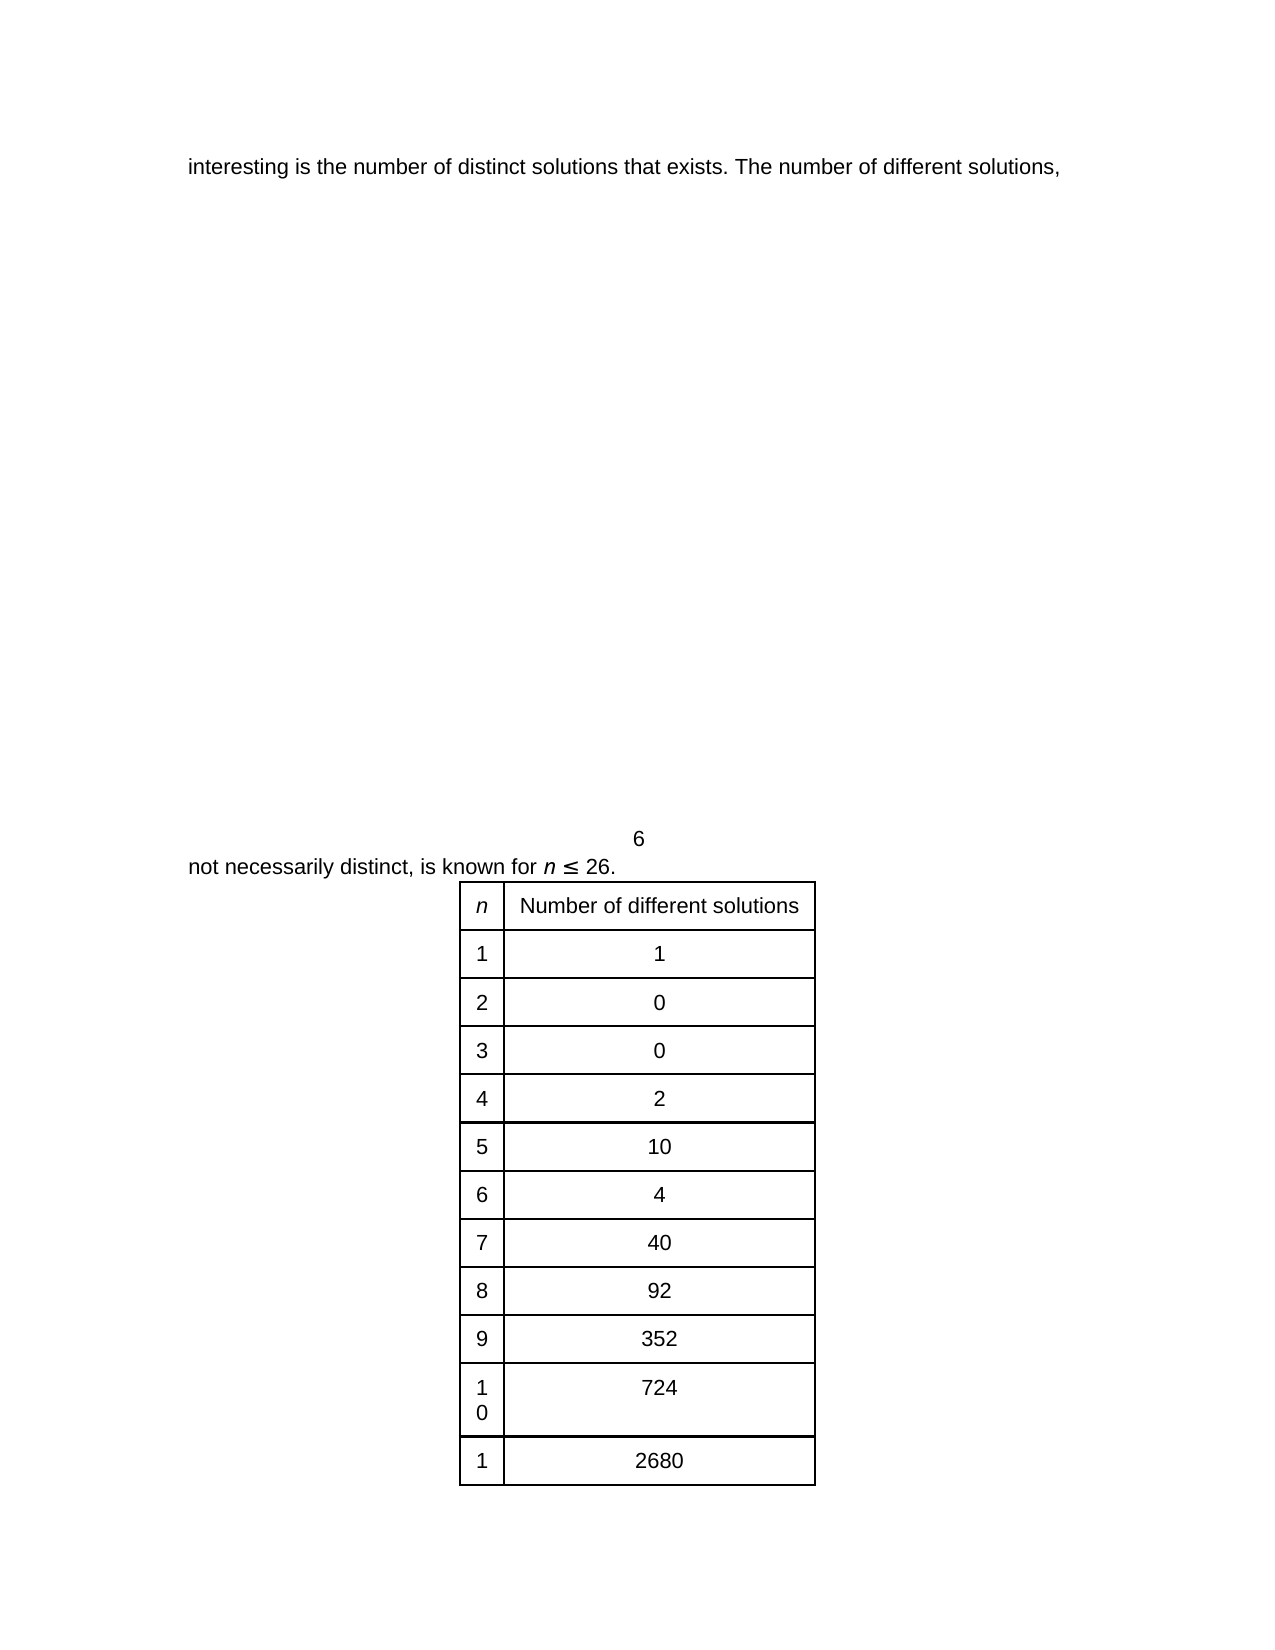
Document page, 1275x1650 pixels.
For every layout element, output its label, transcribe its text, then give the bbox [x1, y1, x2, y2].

table_cell 724 [505, 1364, 814, 1435]
table_cell 1 [505, 931, 814, 977]
table_cell 10 [461, 1364, 503, 1435]
table_header n [461, 883, 503, 929]
table_cell 2 [461, 979, 503, 1025]
table_cell 7 [461, 1220, 503, 1266]
table_cell 3 [461, 1027, 503, 1073]
table_cell 4 [505, 1172, 814, 1218]
table_cell 11 [461, 1438, 503, 1483]
table_cell 92 [505, 1268, 814, 1314]
table_cell 2 [505, 1075, 814, 1121]
table_cell 1 [461, 931, 503, 977]
table_cell 8 [461, 1268, 503, 1314]
table_header Number of different solutions [505, 883, 814, 929]
text 6 [633, 826, 1126, 851]
table_cell 0 [505, 979, 814, 1025]
table_cell 352 [505, 1316, 814, 1362]
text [188, 153, 1087, 179]
table_cell 40 [505, 1220, 814, 1266]
text not necessarily distinct, is known for n ≤ 26. [188, 851, 1126, 881]
table_cell 5 [461, 1124, 503, 1169]
table_cell 9 [461, 1316, 503, 1362]
table_cell 6 [461, 1172, 503, 1218]
table_cell 0 [505, 1027, 814, 1073]
table_cell 4 [461, 1075, 503, 1121]
table_cell 10 [505, 1124, 814, 1169]
table_cell 2680 [505, 1438, 814, 1483]
